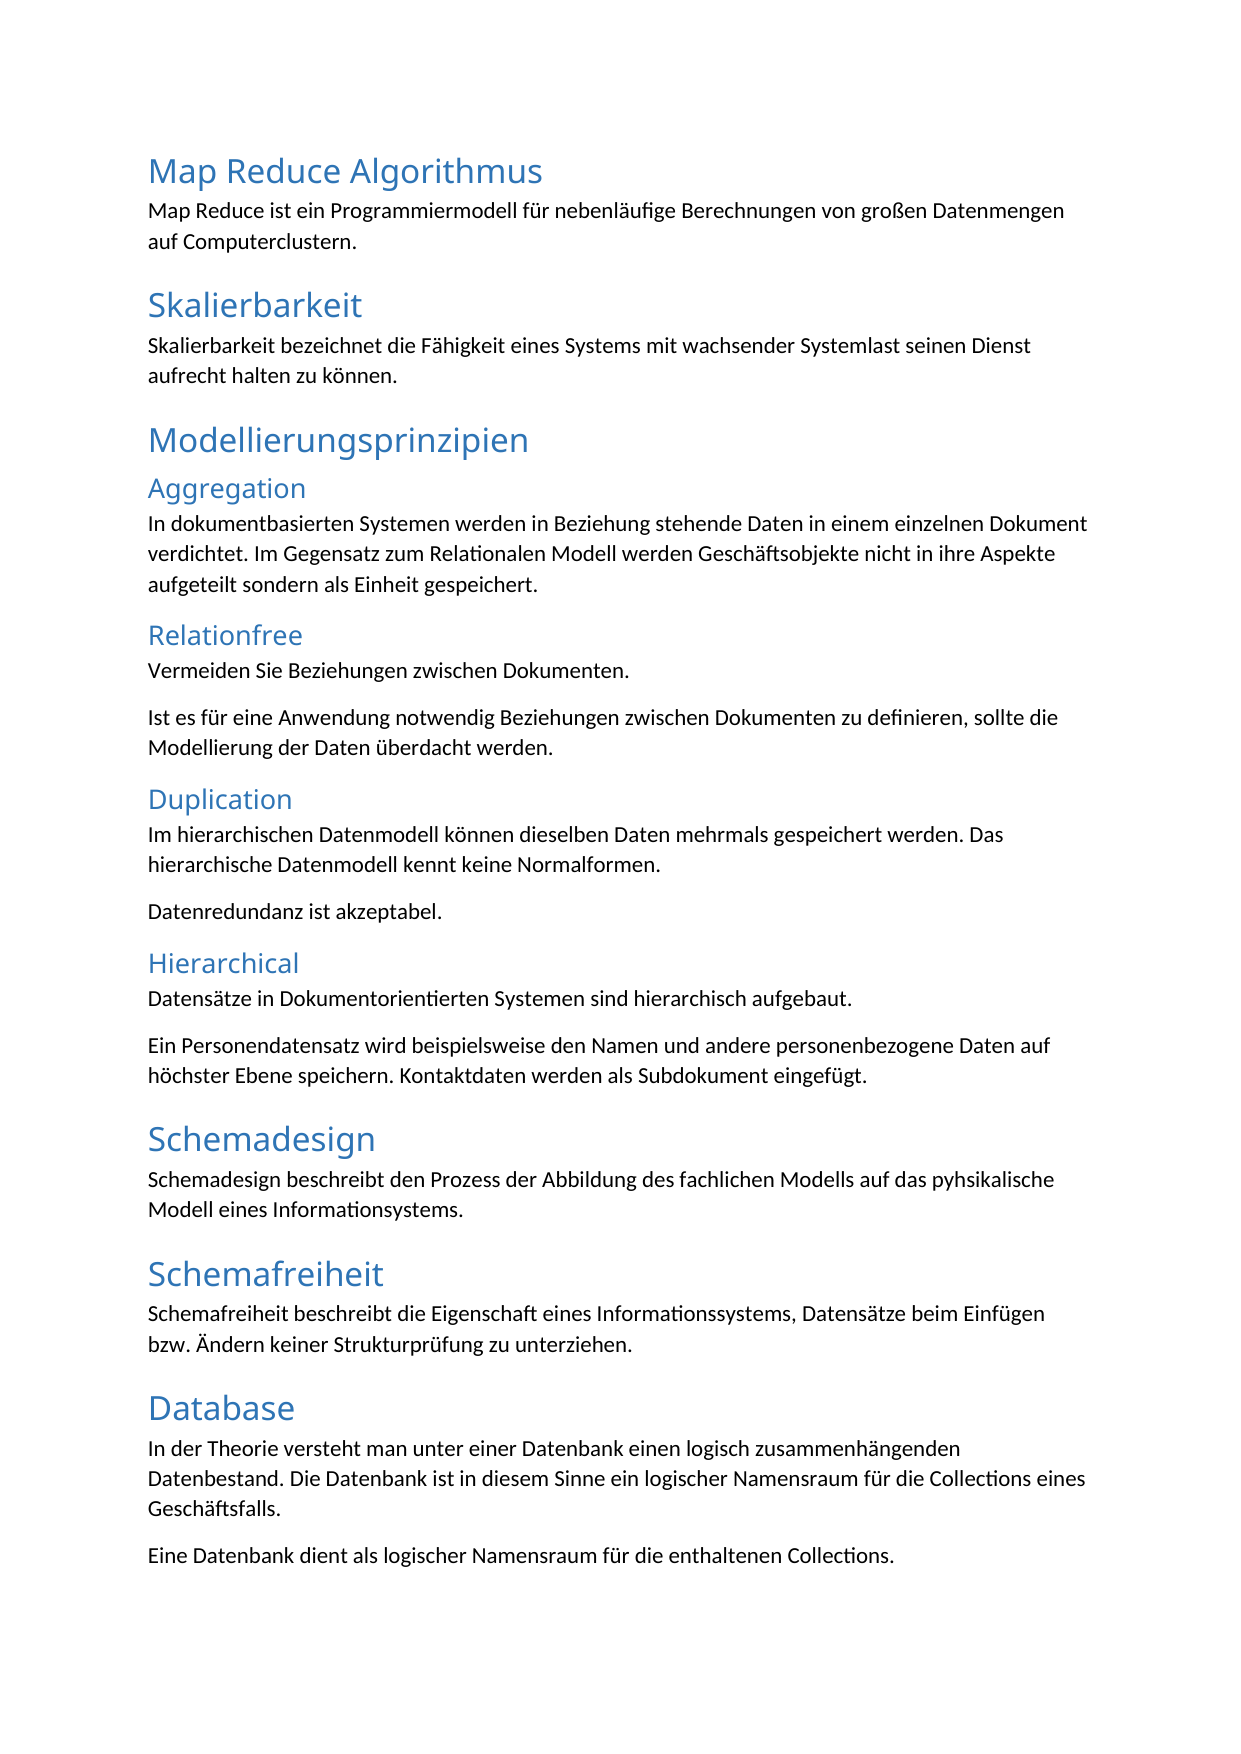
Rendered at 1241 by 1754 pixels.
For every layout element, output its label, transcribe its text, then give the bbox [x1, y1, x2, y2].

text Ein Personendatensatz wird beispielsweise den Namen und andere personenbezogene Daten auf höchster Ebene speichern. Kontaktdaten werden als Subdokument eingefügt. [148, 1031, 1093, 1089]
text Datenredundanz ist akzeptabel. [148, 897, 1093, 925]
subtitle Aggregation [148, 469, 1093, 506]
text In der Theorie versteht man unter einer Datenbank einen logisch zusammenhängenden Datenbestand. Die Datenbank ist in diesem Sinne ein logischer Namensraum für die Collections eines Geschäftsfalls. [148, 1434, 1093, 1522]
subtitle Hierarchical [148, 944, 1093, 981]
text Map Reduce ist ein Programmiermodell für nebenläufige Berechnungen von großen Datenmengen auf Computerclustern. [148, 197, 1093, 255]
text Skalierbarkeit bezeichnet die Fähigkeit eines Systems mit wachsender Systemlast seinen Dienst aufrecht halten zu können. [148, 331, 1093, 389]
text In dokumentbasierten Systemen werden in Beziehung stehende Daten in einem einzelnen Dokument verdichtet. Im Gegensatz zum Relationalen Modell werden Geschäftsobjekte nicht in ihre Aspekte aufgeteilt sondern als Einheit gespeichert. [148, 509, 1093, 598]
text Schemafreiheit beschreibt die Eigenschaft eines Informationssystems, Datensätze beim Einfügen bzw. Ändern keiner Strukturprüfung zu unterziehen. [148, 1299, 1093, 1358]
subtitle Skalierbarkeit [148, 282, 1093, 327]
subtitle Database [148, 1385, 1093, 1430]
subtitle Duplication [148, 780, 1093, 817]
subtitle Relationfree [148, 617, 1093, 653]
text Im hierarchischen Datenmodell können dieselben Daten mehrmals gespeichert werden. Das hierarchische Datenmodell kennt keine Normalformen. [148, 820, 1093, 878]
text Vermeiden Sie Beziehungen zwischen Dokumenten. [148, 656, 1093, 684]
text Eine Datenbank dient als logischer Namensraum für die enthaltenen Collections. [148, 1541, 1093, 1569]
text Ist es für eine Anwendung notwendig Beziehungen zwischen Dokumenten zu definieren, sollte die Modellierung der Daten überdacht werden. [148, 703, 1093, 761]
text Datensätze in Dokumentorientierten Systemen sind hierarchisch aufgebaut. [148, 984, 1093, 1012]
text Schemadesign beschreibt den Prozess der Abbildung des fachlichen Modells auf das pyhsikalische Modell eines Informationsystems. [148, 1165, 1093, 1223]
subtitle Modellierungsprinzipien [148, 416, 1093, 462]
subtitle Schemafreiheit [148, 1251, 1093, 1296]
subtitle Schemadesign [148, 1116, 1093, 1162]
subtitle Map Reduce Algorithmus [148, 148, 1093, 193]
